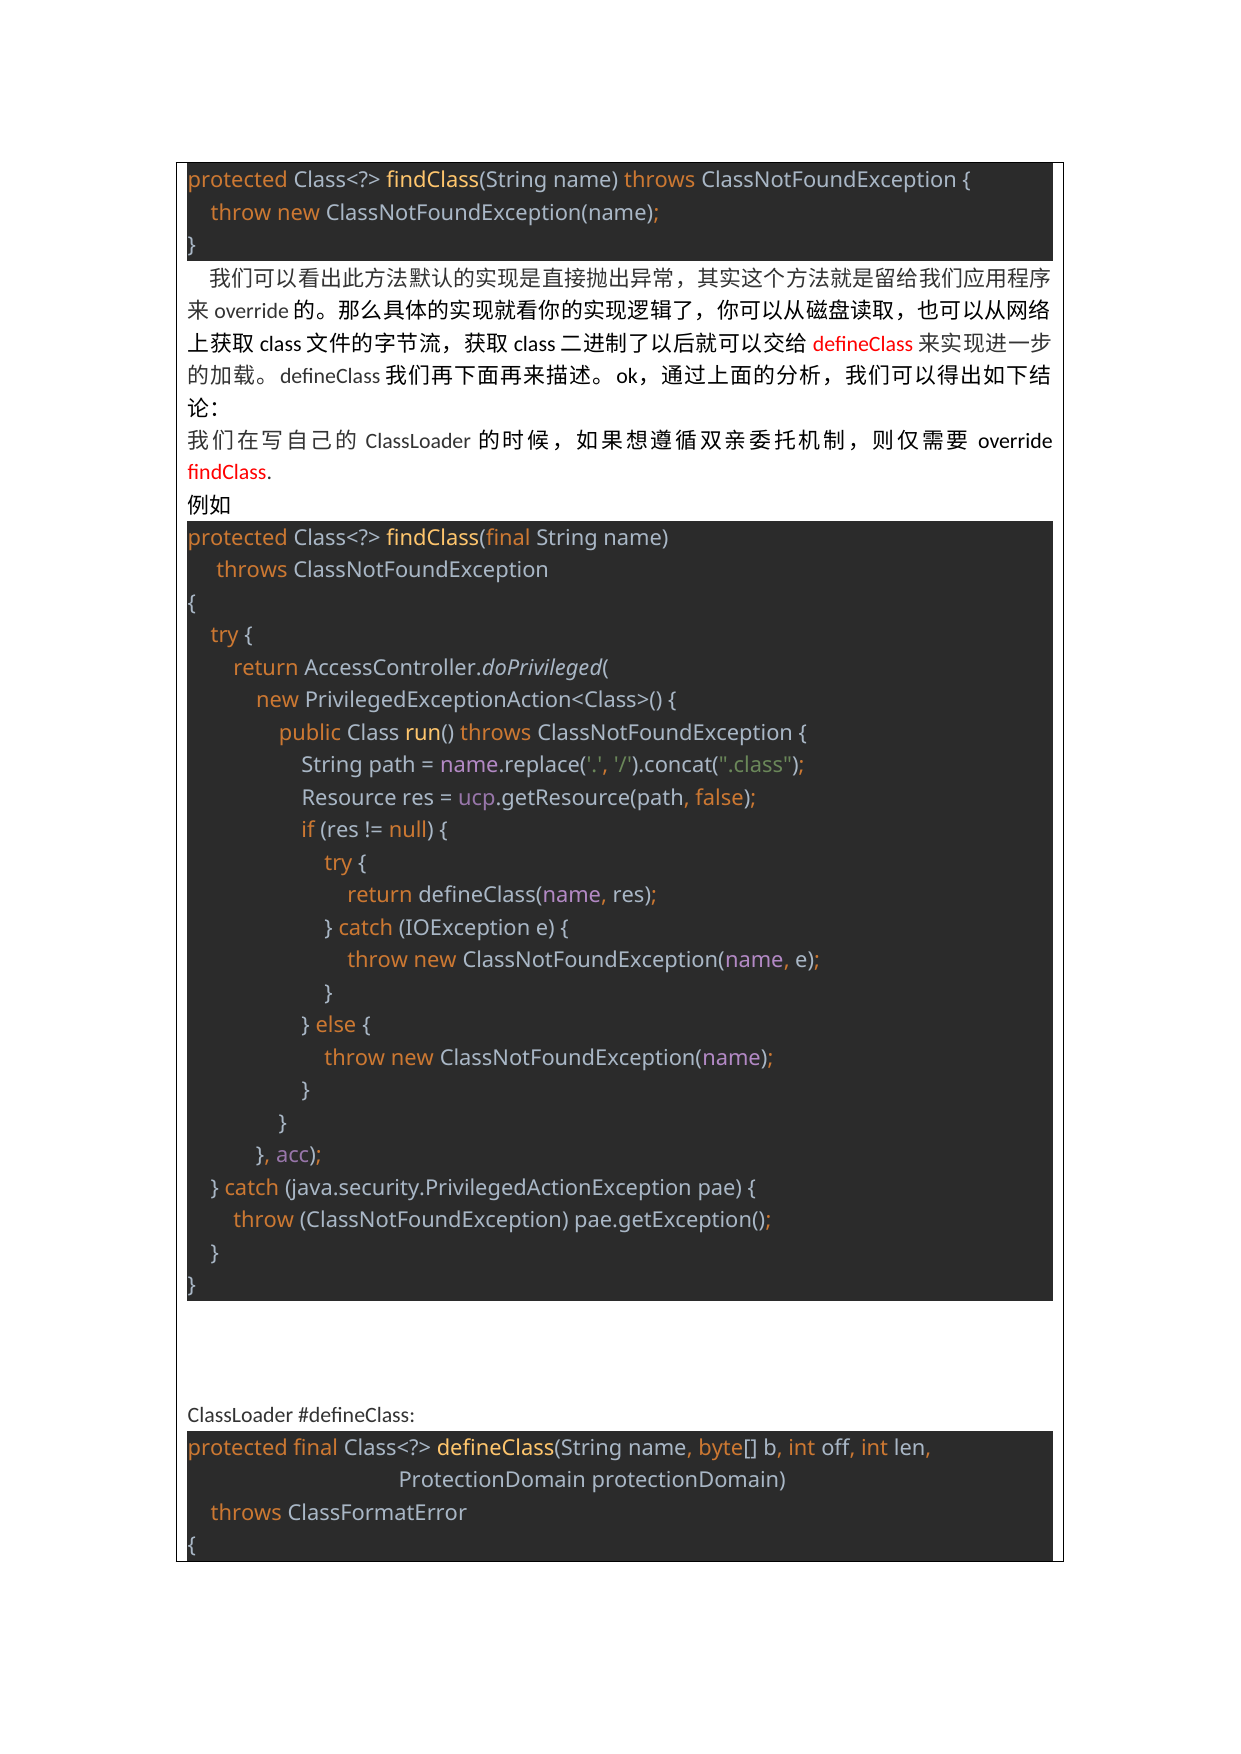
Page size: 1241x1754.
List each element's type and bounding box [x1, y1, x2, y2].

table_header [177, 163, 1063, 1561]
